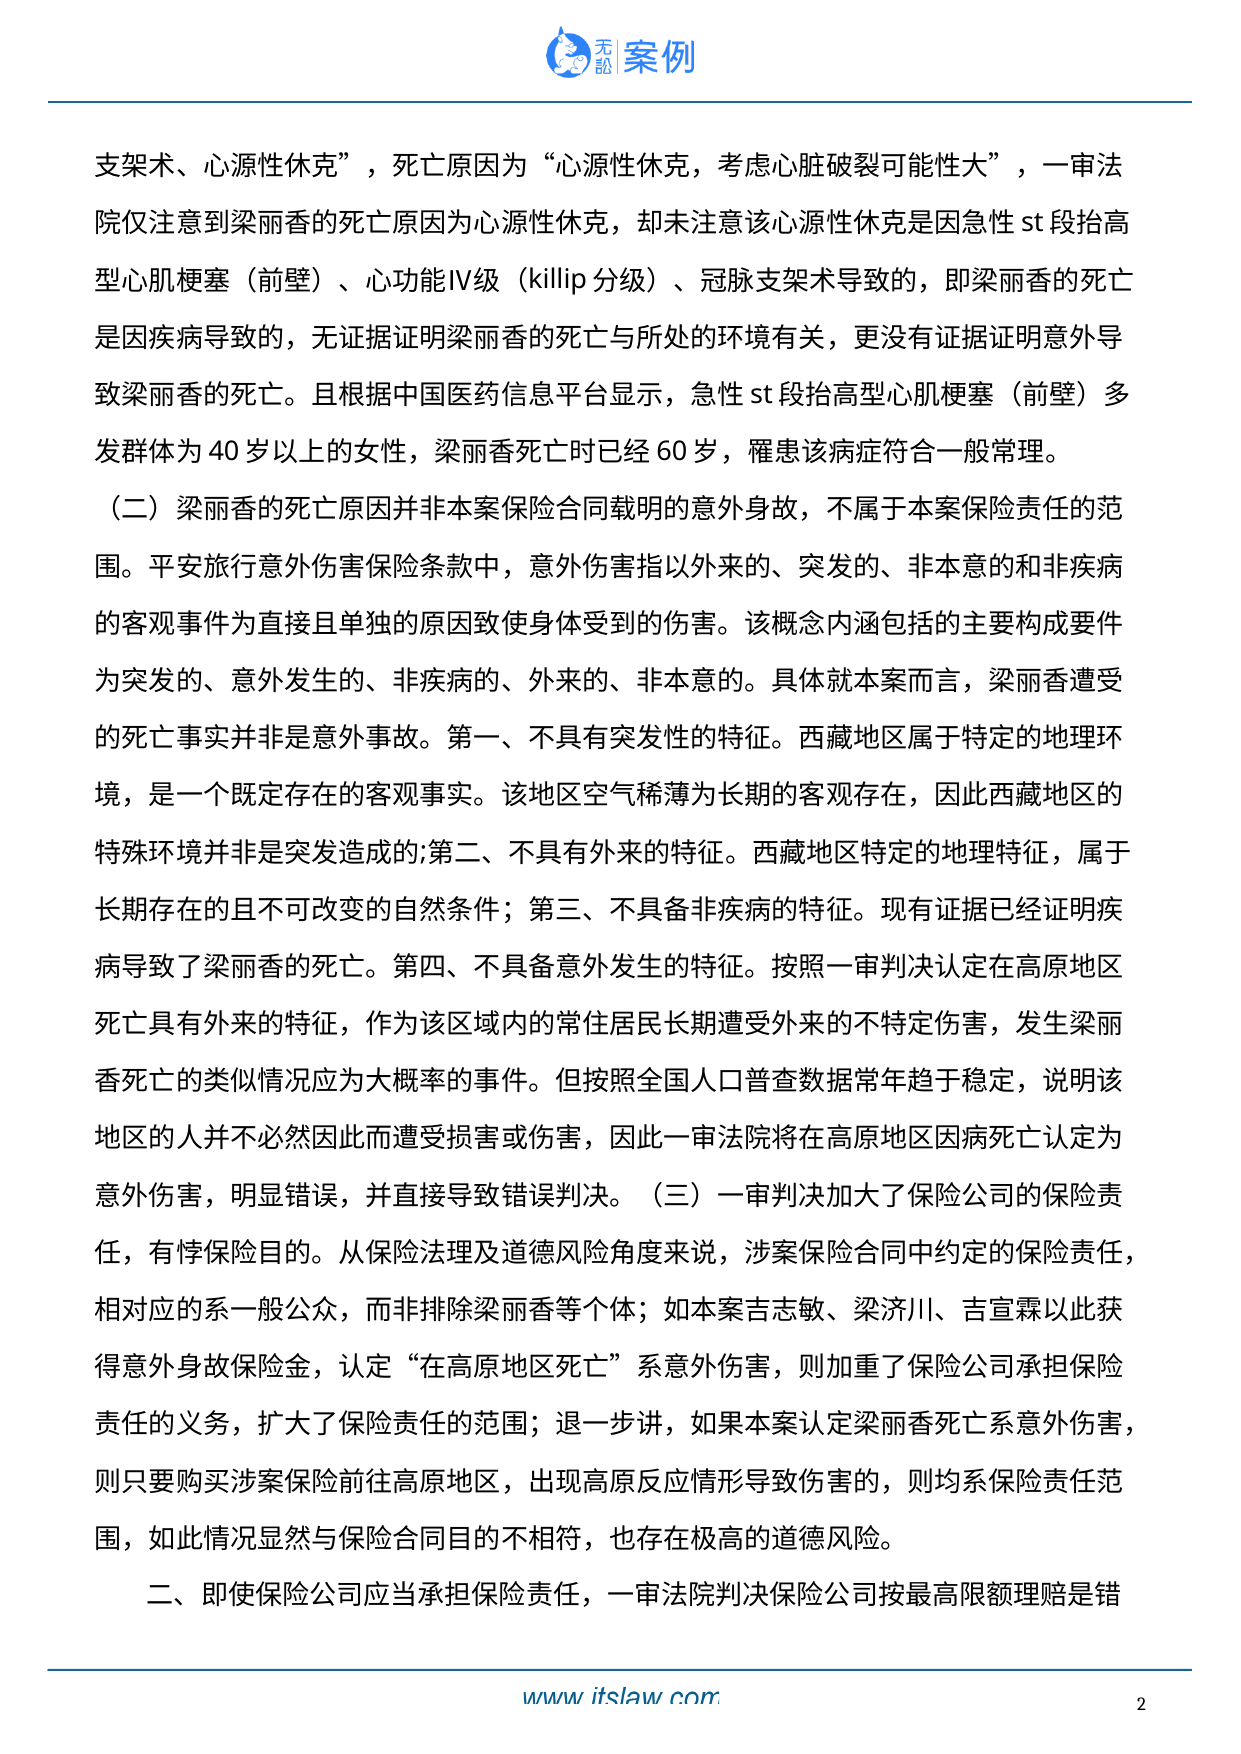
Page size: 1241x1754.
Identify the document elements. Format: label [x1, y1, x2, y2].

picture [523, 1687, 720, 1704]
picture [546, 26, 694, 78]
text [94, 1570, 1146, 1614]
text [94, 85, 1146, 1558]
